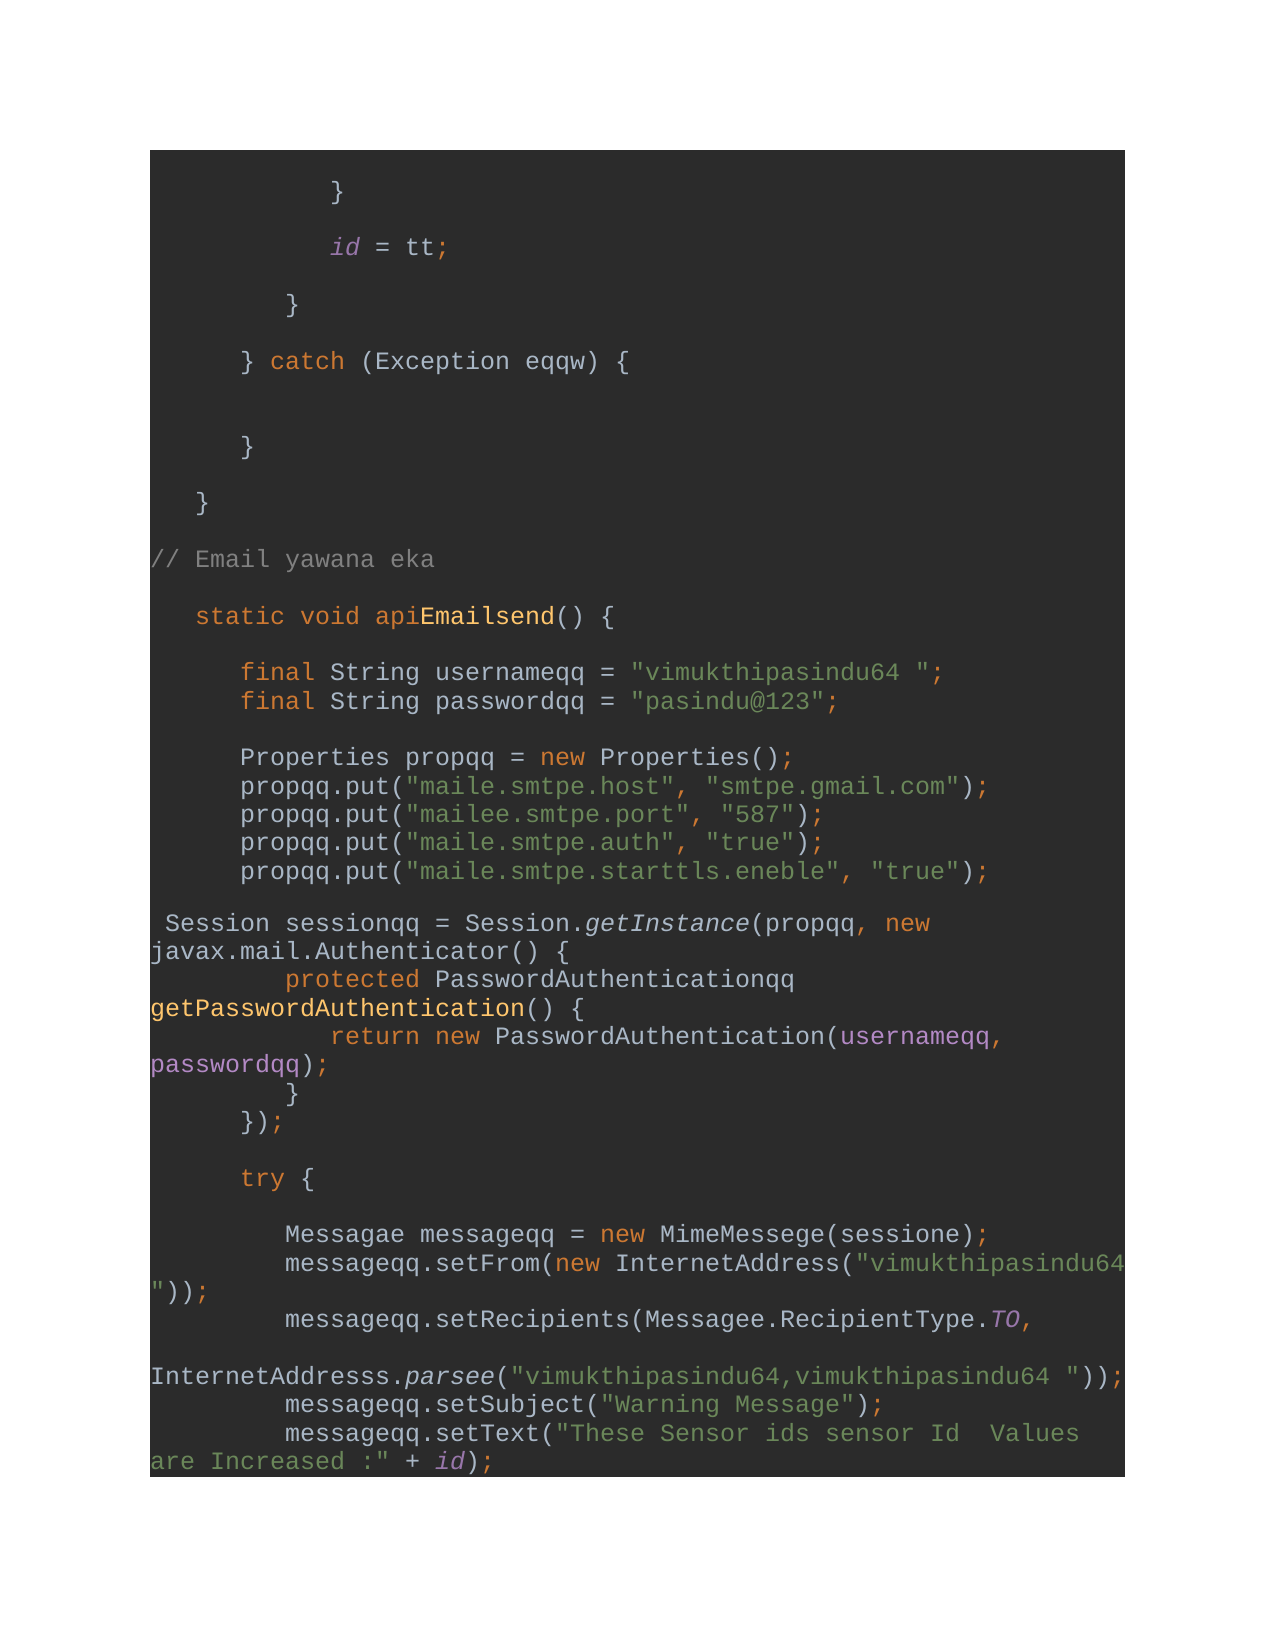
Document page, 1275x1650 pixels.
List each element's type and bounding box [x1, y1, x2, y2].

text [150, 910, 1125, 1477]
text [150, 150, 1125, 910]
